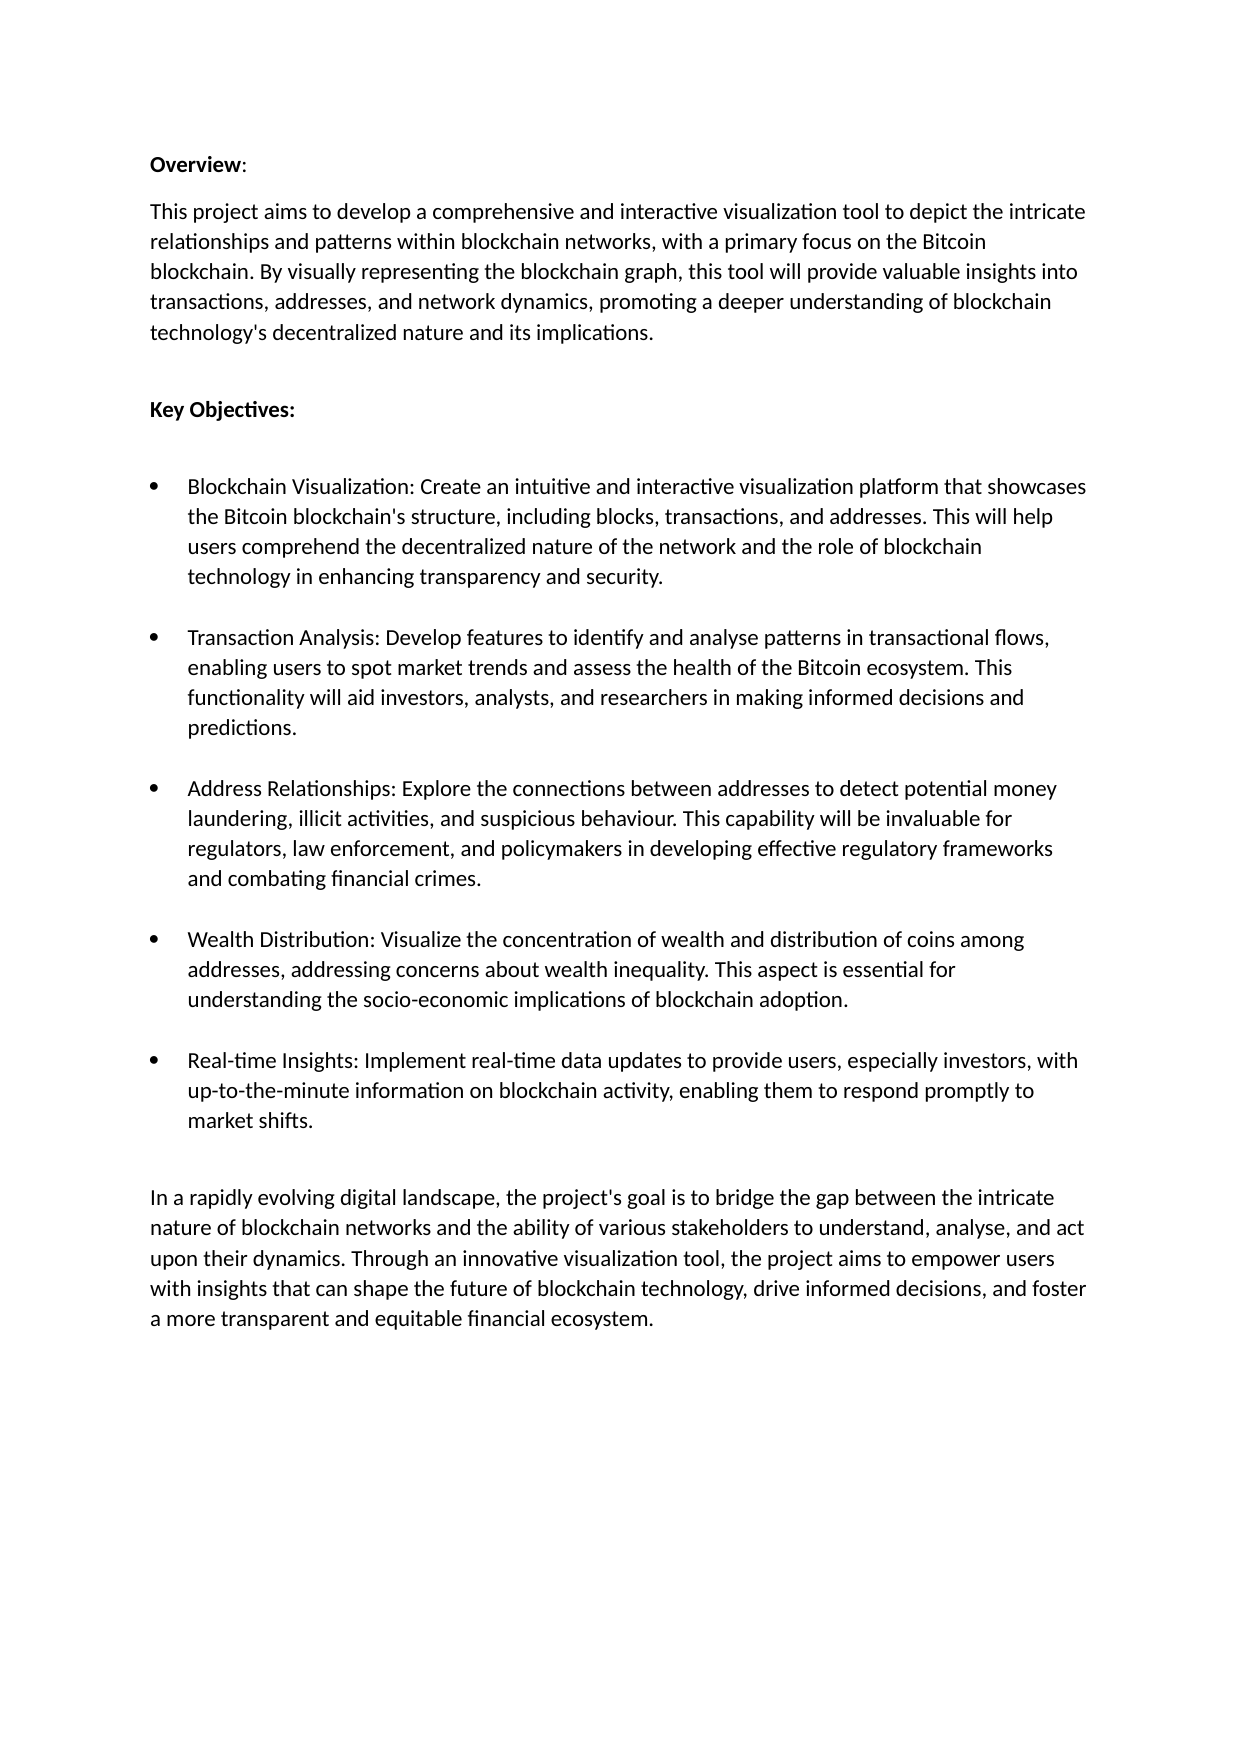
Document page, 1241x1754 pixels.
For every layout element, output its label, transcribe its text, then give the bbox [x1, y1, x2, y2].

list Real-time Insights: Implement real-time data updates to provide users, especially investors, with up-to-the-minute information on blockchain activity, enabling them to respond promptly to market shifts. [150, 1046, 1090, 1134]
list Wealth Distribution: Visualize the concentration of wealth and distribution of coins among addresses, addressing concerns about wealth inequality. This aspect is essential for understanding the socio-economic implications of blockchain adoption. [150, 925, 1090, 1013]
list Address Relationships: Explore the connections between addresses to detect potential money laundering, illicit activities, and suspicious behaviour. This capability will be invaluable for regulators, law enforcement, and policymakers in developing effective regulatory frameworks and combating financial crimes. [150, 774, 1090, 893]
text In a rapidly evolving digital landscape, the project's goal is to bridge the gap between the intricate nature of blockchain networks and the ability of various stakeholders to understand, analyse, and act upon their dynamics. Through an innovative visualization tool, the project aims to empower users with insights that can shape the future of blockchain technology, drive informed decisions, and foster a more transparent and equitable financial ecosystem. [150, 1183, 1090, 1332]
text This project aims to develop a comprehensive and interactive visualization tool to depict the intricate relationships and patterns within blockchain networks, with a primary focus on the Bitcoin blockchain. By visually representing the blockchain graph, this tool will provide valuable insights into transactions, addresses, and network dynamics, promoting a deeper understanding of blockchain technology's decentralized nature and its implications. [150, 197, 1090, 346]
text Overview: [150, 150, 1090, 178]
list Blockchain Visualization: Create an intuitive and interactive visualization platform that showcases the Bitcoin blockchain's structure, including blocks, transactions, and addresses. This will help users comprehend the decentralized nature of the network and the role of blockchain technology in enhancing transparency and security. [150, 472, 1090, 591]
list Transaction Analysis: Develop features to identify and analyse patterns in transactional flows, enabling users to spot market trends and assess the health of the Bitcoin ecosystem. This functionality will aid investors, analysts, and researchers in making informed decisions and predictions. [150, 623, 1090, 742]
text Key Objectives: [150, 395, 1090, 423]
